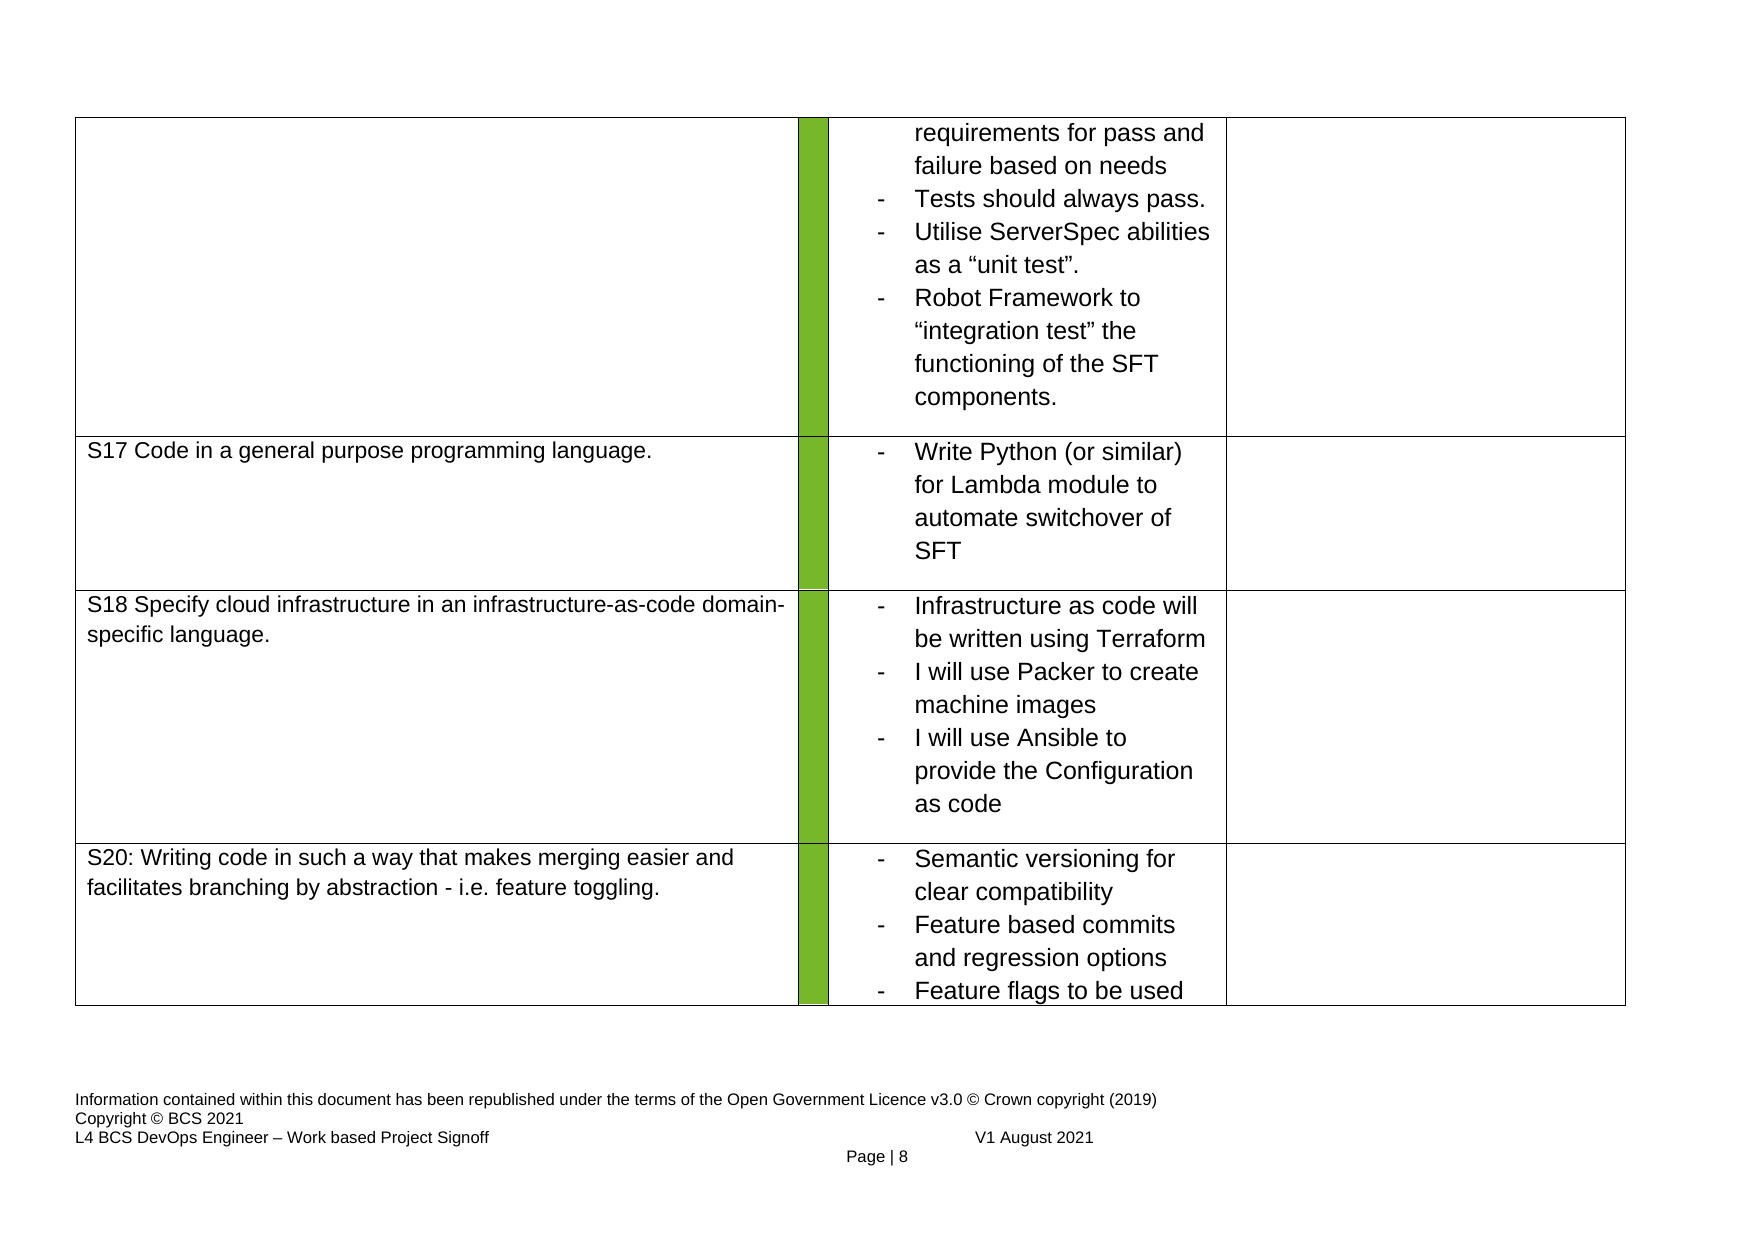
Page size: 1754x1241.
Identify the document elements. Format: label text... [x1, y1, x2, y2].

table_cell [76, 844, 798, 1004]
table_cell [1227, 437, 1625, 589]
table_cell Infrastructure as code will be written using Terraform I will use Packer to create machine images I will use Ansible to provide the Configuration as code [829, 591, 1226, 843]
table_cell Write Python (or similar) for Lambda module to automate switchover of SFT [829, 437, 1226, 589]
table_cell S18 Specify cloud infrastructure in an infrastructure-as-code domain-specific language. [76, 591, 798, 843]
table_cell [829, 844, 1226, 1004]
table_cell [76, 118, 798, 436]
table_cell [1227, 844, 1625, 1004]
table_cell [799, 591, 828, 843]
table_cell [799, 844, 828, 1004]
table_cell S17 Code in a general purpose programming language. [76, 437, 798, 589]
table_cell [799, 118, 828, 436]
table_cell [799, 437, 828, 589]
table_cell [829, 118, 1226, 436]
table_cell [1227, 591, 1625, 843]
table_cell [1227, 118, 1625, 436]
